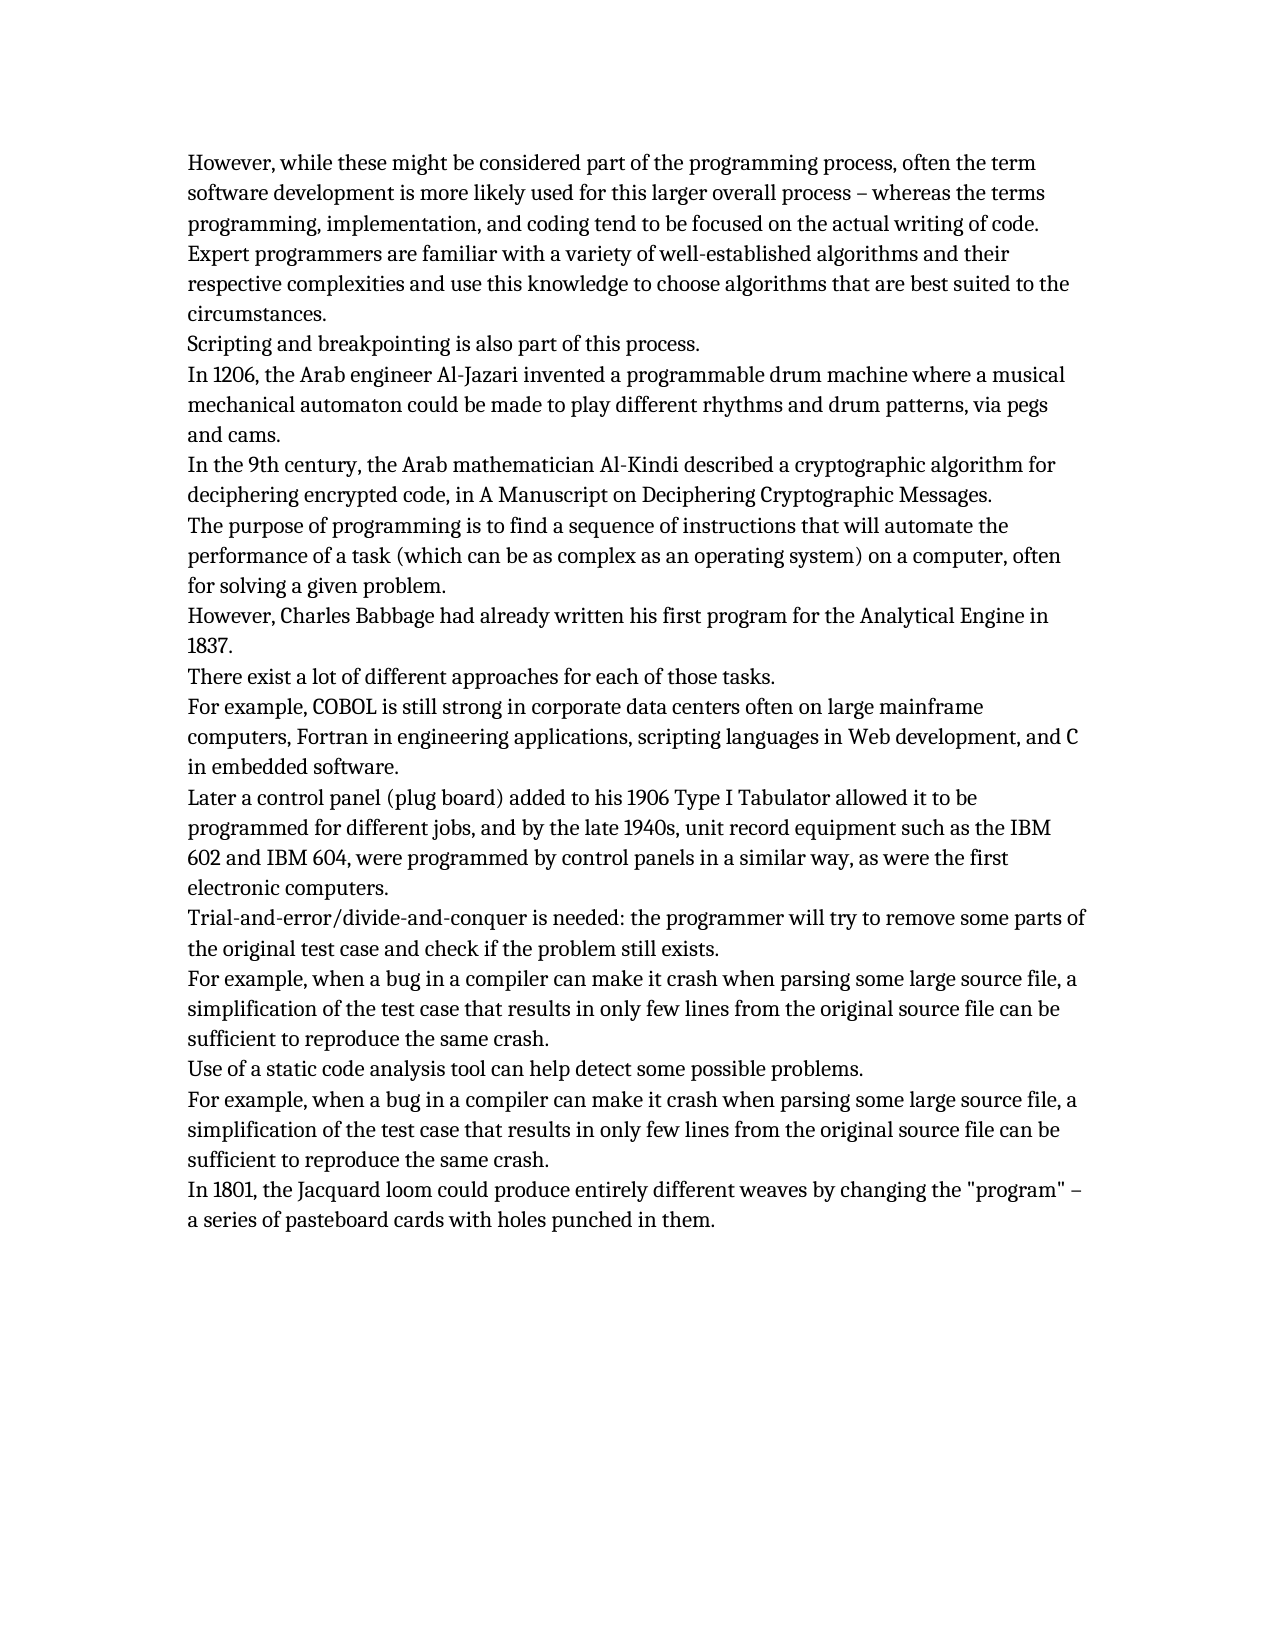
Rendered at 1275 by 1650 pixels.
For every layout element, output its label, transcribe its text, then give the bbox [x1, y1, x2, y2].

text However, while these might be considered part of the programming process, often the term software development is more likely used for this larger overall process – whereas the terms programming, implementation, and coding tend to be focused on the actual writing of code. Expert programmers are familiar with a variety of well-established algorithms and their respective complexities and use this knowledge to choose algorithms that are best suited to the circumstances. Scripting and breakpointing is also part of this process. In 1206, the Arab engineer Al-Jazari invented a programmable drum machine where a musical mechanical automaton could be made to play different rhythms and drum patterns, via pegs and cams. In the 9th century, the Arab mathematician Al-Kindi described a cryptographic algorithm for deciphering encrypted code, in A Manuscript on Deciphering Cryptographic Messages. The purpose of programming is to find a sequence of instructions that will automate the performance of a task (which can be as complex as an operating system) on a computer, often for solving a given problem. However, Charles Babbage had already written his first program for the Analytical Engine in 1837. There exist a lot of different approaches for each of those tasks. For example, COBOL is still strong in corporate data centers often on large mainframe computers, Fortran in engineering applications, scripting languages in Web development, and C in embedded software. Later a control panel (plug board) added to his 1906 Type I Tabulator allowed it to be programmed for different jobs, and by the late 1940s, unit record equipment such as the IBM 602 and IBM 604, were programmed by control panels in a similar way, as were the first electronic computers. Trial-and-error/divide-and-conquer is needed: the programmer will try to remove some parts of the original test case and check if the problem still exists. For example, when a bug in a compiler can make it crash when parsing some large source file, a simplification of the test case that results in only few lines from the original source file can be sufficient to reproduce the same crash. Use of a static code analysis tool can help detect some possible problems. For example, when a bug in a compiler can make it crash when parsing some large source file, a simplification of the test case that results in only few lines from the original source file can be sufficient to reproduce the same crash. In 1801, the Jacquard loom could produce entirely different weaves by changing the "program" – a series of pasteboard cards with holes punched in them. [187, 150, 1087, 1234]
